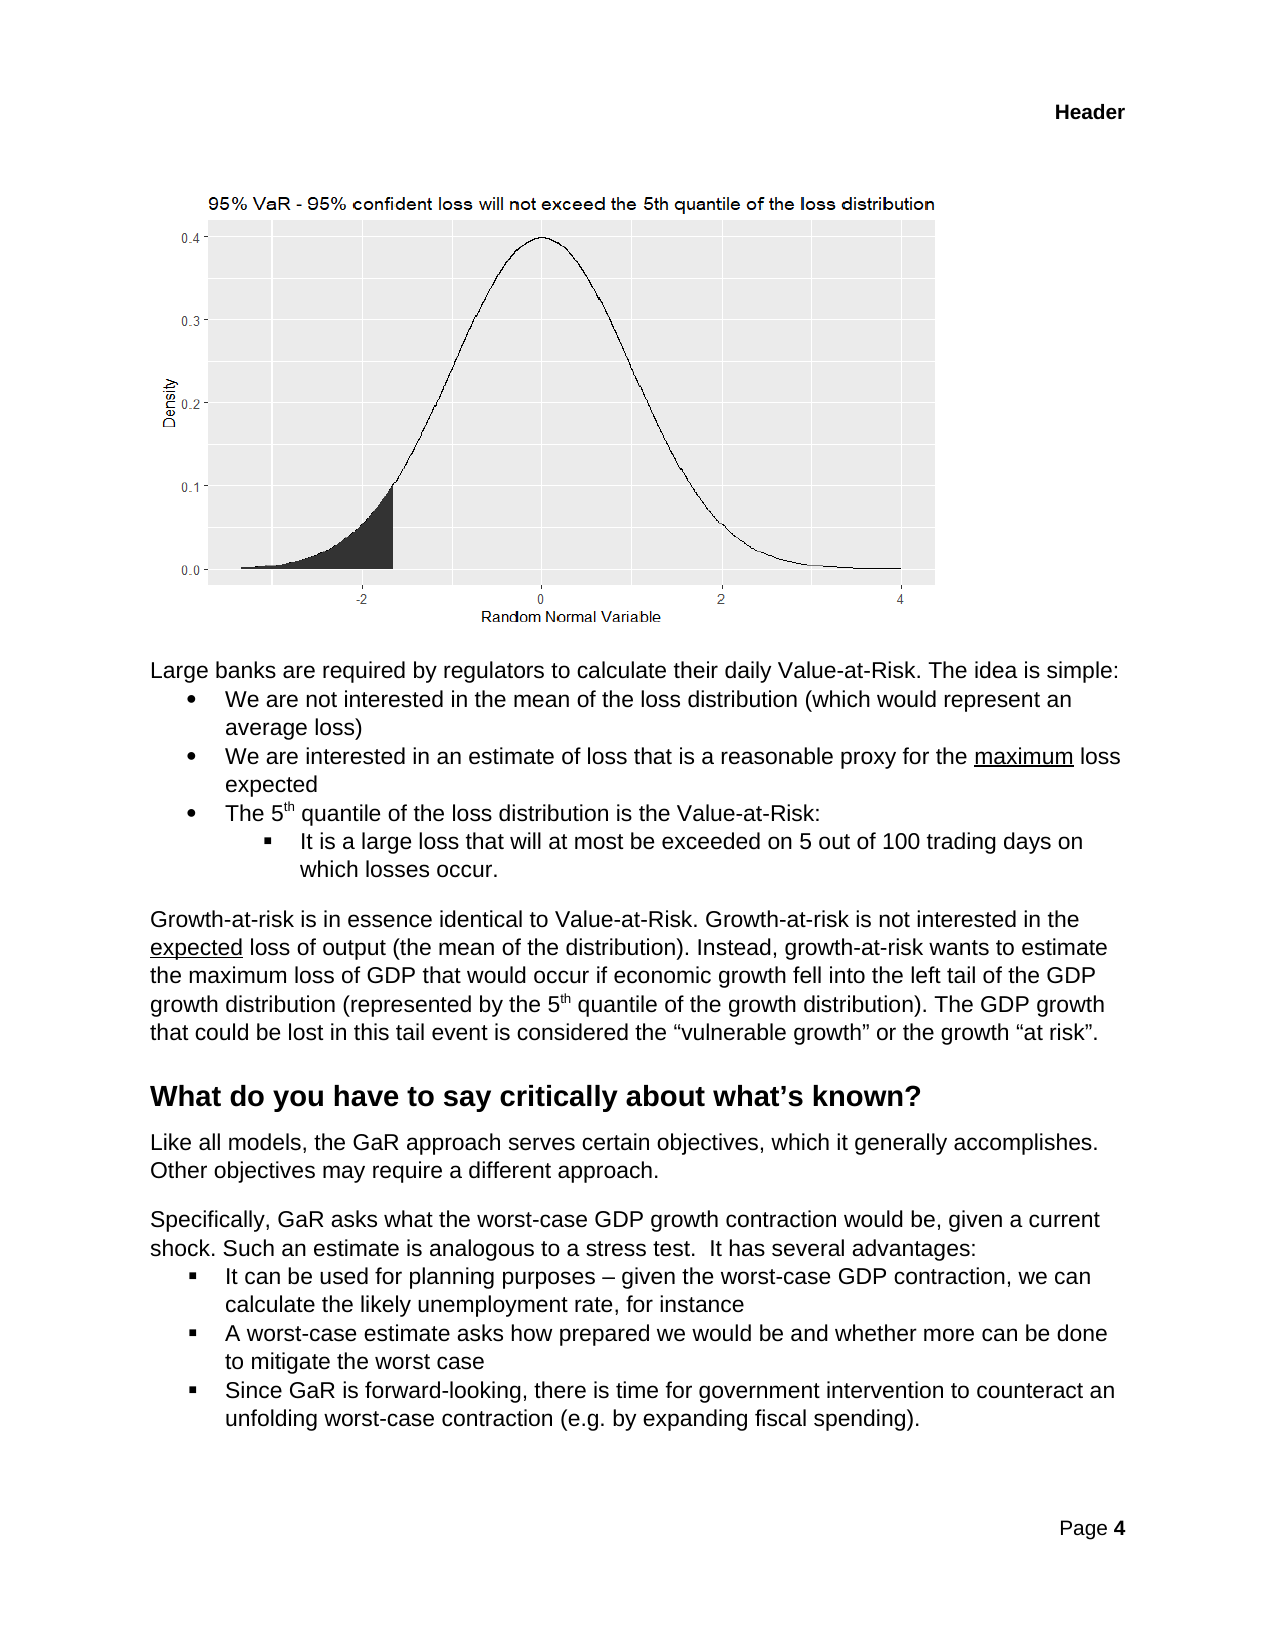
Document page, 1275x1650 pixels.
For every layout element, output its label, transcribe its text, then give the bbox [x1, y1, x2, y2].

list We are not interested in the mean of the loss distribution (which would represent an average loss) [187, 686, 1125, 741]
list It is a large loss that will at most be exceeded on 5 out of 100 trading days on which losses occur. [262, 828, 1125, 883]
list Since GaR is forward-looking, there is time for government intervention to counteract an unfolding worst-case contraction (e.g. by expanding fiscal spending). [187, 1377, 1125, 1432]
picture [150, 177, 967, 635]
list The 5th quantile of the loss distribution is the Value-at-Risk: [187, 799, 1125, 826]
list It can be used for planning purposes – given the worst-case GDP contraction, we can calculate the likely unemployment rate, for instance [187, 1263, 1125, 1318]
text Like all models, the GaR approach serves certain objectives, which it generally accomplishes. Other objectives may require a different approach. [150, 1128, 1125, 1183]
text Specifically, GaR asks what the worst-case GDP growth contraction would be, given a current shock. Such an estimate is analogous to a stress test. It has several advantages: [150, 1206, 1125, 1261]
subtitle What do you have to say critically about what’s known? [150, 1079, 1125, 1113]
text Large banks are required by regulators to calculate their daily Value-at-Risk. The idea is simple: [150, 657, 1125, 684]
list A worst-case estimate asks how prepared we would be and whether more can be done to mitigate the worst case [187, 1320, 1125, 1375]
text Growth-at-risk is in essence identical to Value-at-Risk. Growth-at-risk is not interested in the expected loss of output (the mean of the distribution). Instead, growth-at-risk wants to estimate the maximum loss of GDP that would occur if economic growth fell into the left tail of the GDP growth distribution (represented by the 5th quantile of the growth distribution). The GDP growth that could be lost in this tail event is considered the “vulnerable growth” or the growth “at risk”. [150, 906, 1125, 1046]
list We are interested in an estimate of loss that is a reasonable proxy for the maximum loss expected [187, 743, 1125, 797]
